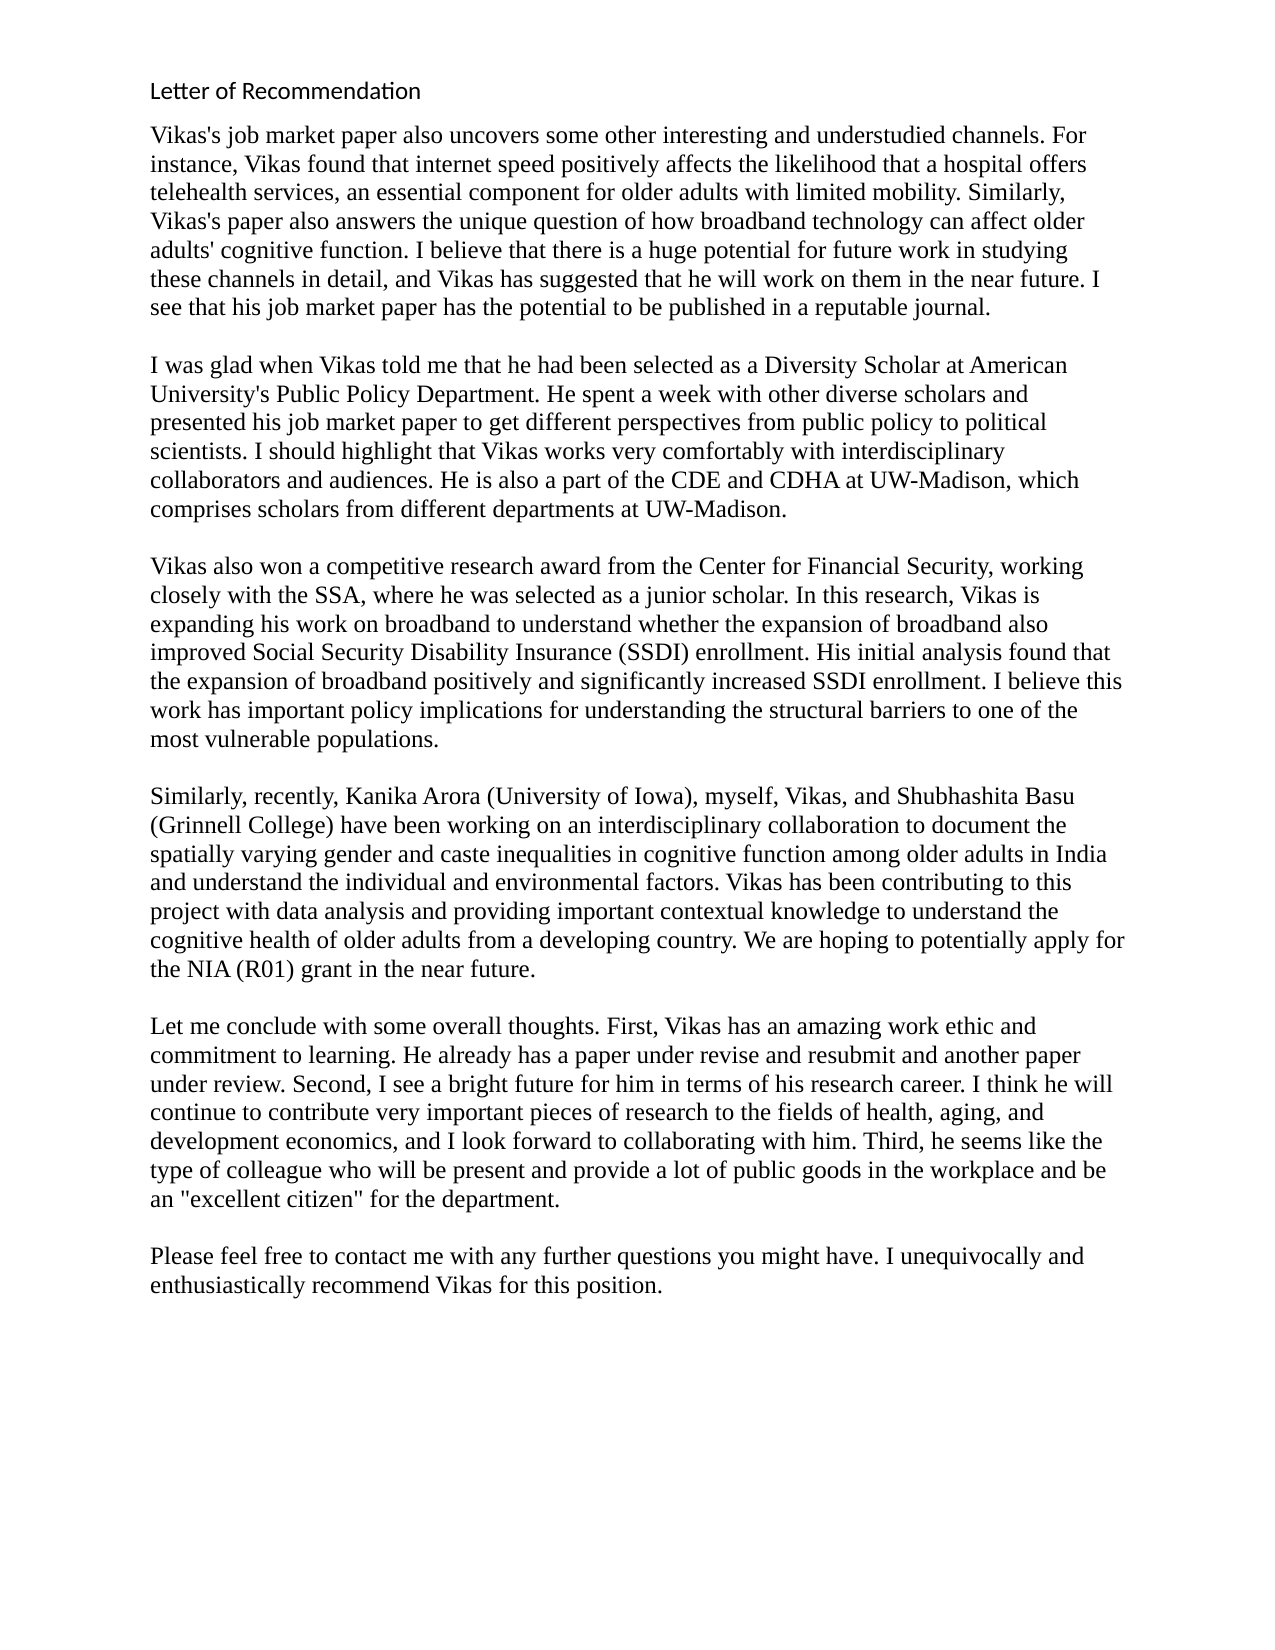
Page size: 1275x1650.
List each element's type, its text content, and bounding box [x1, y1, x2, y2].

text Similarly, recently, Kanika Arora (University of Iowa), myself, Vikas, and Shubhashita Basu (Grinnell College) have been working on an interdisciplinary collaboration to document the spatially varying gender and caste inequalities in cognitive function among older adults in India and understand the individual and environmental factors. Vikas has been contributing to this project with data analysis and providing important contextual knowledge to understand the cognitive health of older adults from a developing country. We are hoping to potentially apply for the NIA (R01) grant in the near future. [150, 781, 1125, 982]
text Vikas also won a competitive research award from the Center for Financial Security, working closely with the SSA, where he was selected as a junior scholar. In this research, Vikas is expanding his work on broadband to understand whether the expansion of broadband also improved Social Security Disability Insurance (SSDI) enrollment. His initial analysis found that the expansion of broadband positively and significantly increased SSDI enrollment. I believe this work has important policy implications for understanding the structural barriers to one of the most vulnerable populations. [150, 551, 1125, 752]
text Let me conclude with some overall thoughts. First, Vikas has an amazing work ethic and commitment to learning. He already has a paper under revise and resubmit and another paper under review. Second, I see a bright future for him in terms of his research career. I think he will continue to contribute very important pieces of research to the fields of health, aging, and development economics, and I look forward to collaborating with him. Third, he seems like the type of colleague who will be present and provide a lot of public goods in the workplace and be an "excellent citizen" for the department. [150, 1011, 1125, 1212]
text Please feel free to contact me with any further questions you might have. I unequivocally and enthusiastically recommend Vikas for this position. [150, 1241, 1125, 1299]
text I was glad when Vikas told me that he had been selected as a Diversity Scholar at American University's Public Policy Department. He spent a week with other diverse scholars and presented his job market paper to get different perspectives from public policy to political scientists. I should highlight that Vikas works very comfortably with interdisciplinary collaborators and audiences. He is also a part of the CDE and CDHA at UW-Madison, which comprises scholars from different departments at UW-Madison. [150, 350, 1125, 522]
text Vikas's job market paper also uncovers some other interesting and understudied channels. For instance, Vikas found that internet speed positively affects the likelihood that a hospital offers telehealth services, an essential component for older adults with limited mobility. Similarly, Vikas's paper also answers the unique question of how broadband technology can affect older adults' cognitive function. I believe that there is a huge potential for future work in studying these channels in detail, and Vikas has suggested that he will work on them in the near future. I see that his job market paper has the potential to be published in a reputable journal. [150, 120, 1125, 321]
